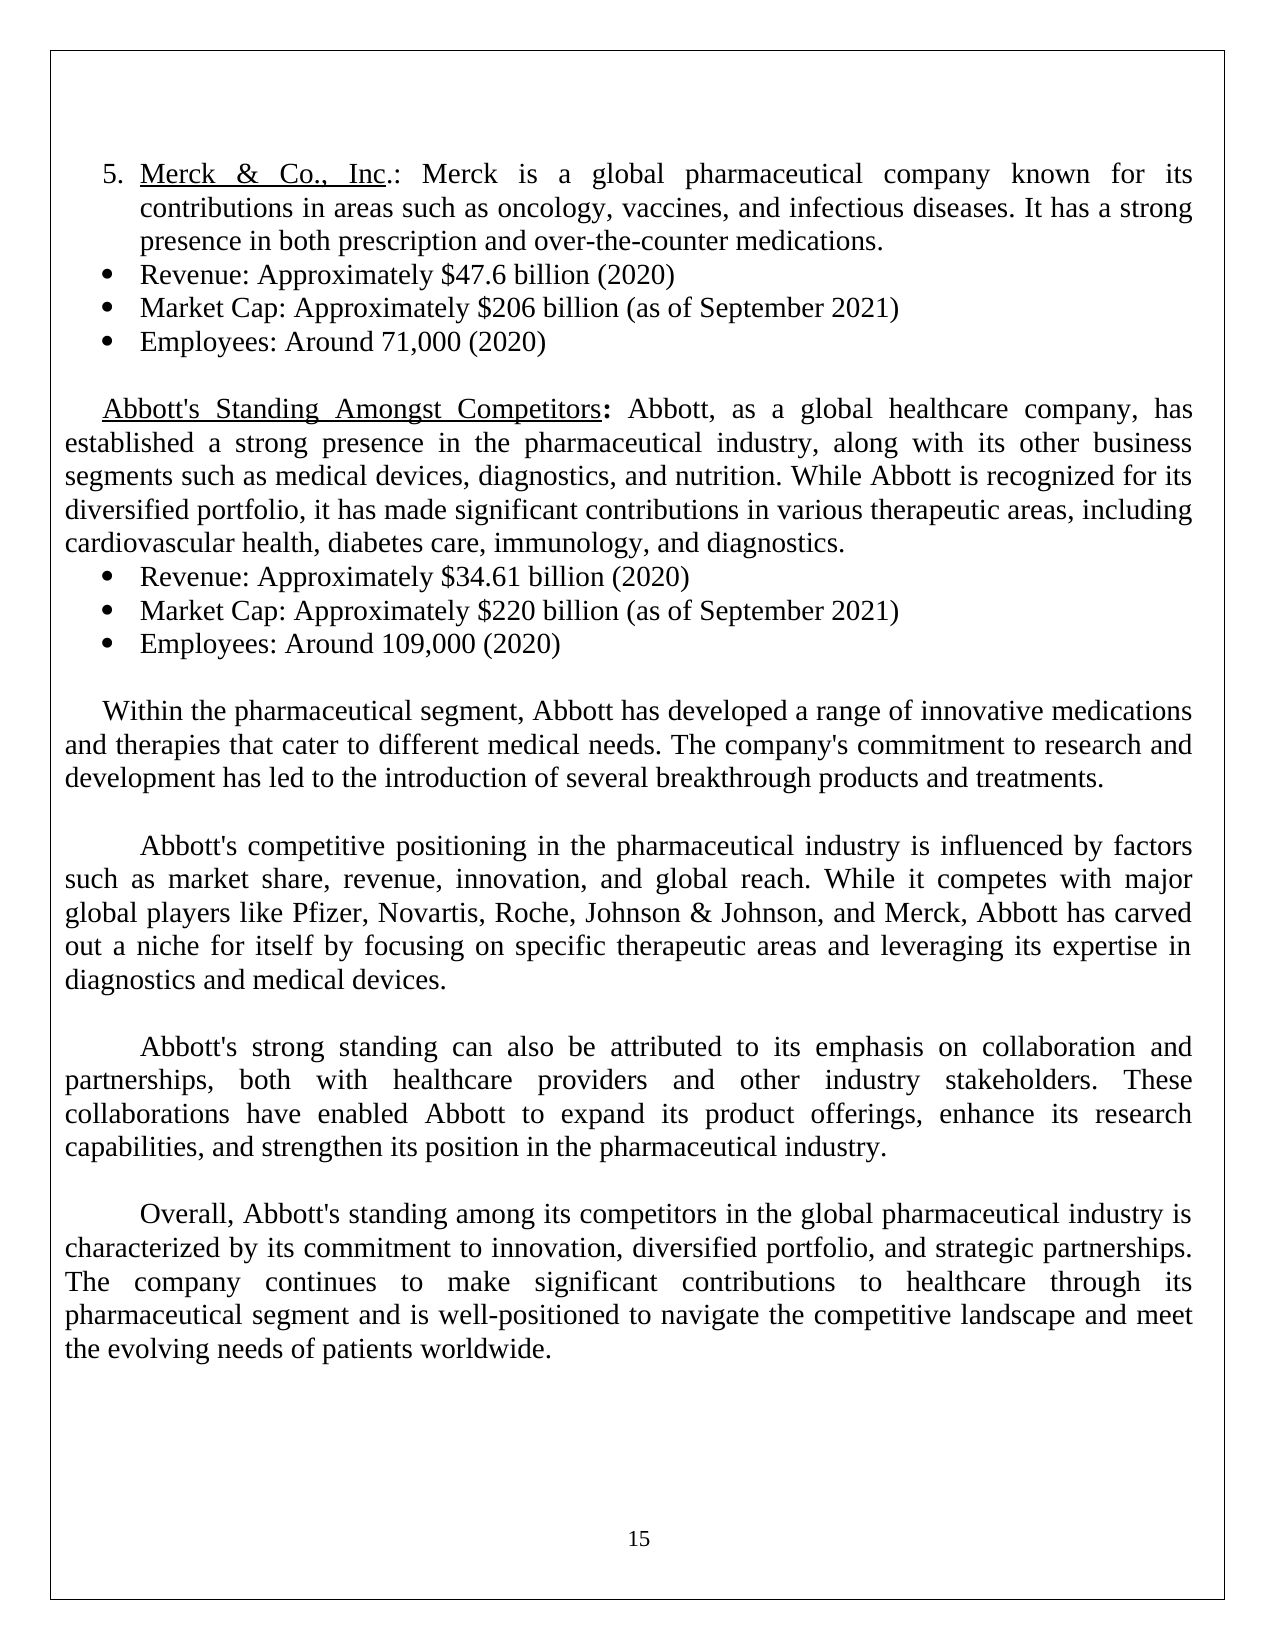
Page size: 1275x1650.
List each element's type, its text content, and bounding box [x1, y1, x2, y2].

list Revenue: Approximately $47.6 billion (2020) [102, 257, 1194, 291]
text Abbott's strong standing can also be attributed to its emphasis on collaboration and partnerships, both with healthcare providers and other industry stakeholders. These collaborations have enabled Abbott to expand its product offerings, enhance its research capabilities, and strengthen its position in the pharmaceutical industry. [64, 1029, 1194, 1163]
text Within the pharmaceutical segment, Abbott has developed a range of innovative medications and therapies that cater to different medical needs. The company's commitment to research and development has led to the introduction of several breakthrough products and treatments. [64, 693, 1194, 794]
text Overall, Abbott's standing among its competitors in the global pharmaceutical industry is characterized by its commitment to innovation, diversified portfolio, and strategic partnerships. The company continues to make significant contributions to healthcare through its pharmaceutical segment and is well-positioned to navigate the competitive landscape and meet the evolving needs of patients worldwide. [64, 1197, 1194, 1364]
list Merck & Co., Inc.: Merck is a global pharmaceutical company known for its contributions in areas such as oncology, vaccines, and infectious diseases. It has a strong presence in both prescription and over-the-counter medications. [102, 156, 1194, 257]
list Market Cap: Approximately $220 billion (as of September 2021) [102, 593, 1194, 626]
list Revenue: Approximately $34.61 billion (2020) [102, 559, 1194, 593]
list Employees: Around 71,000 (2020) [102, 324, 1194, 358]
list Market Cap: Approximately $206 billion (as of September 2021) [102, 291, 1194, 324]
list Employees: Around 109,000 (2020) [102, 626, 1194, 660]
text Abbott's Standing Amongst Competitors: Abbott, as a global healthcare company, has established a strong presence in the pharmaceutical industry, along with its other business segments such as medical devices, diagnostics, and nutrition. While Abbott is recognized for its diversified portfolio, it has made significant contributions in various therapeutic areas, including cardiovascular health, diabetes care, immunology, and diagnostics. [64, 391, 1194, 559]
text Abbott's competitive positioning in the pharmaceutical industry is influenced by factors such as market share, revenue, innovation, and global reach. While it competes with major global players like Pfizer, Novartis, Roche, Johnson & Johnson, and Merck, Abbott has carved out a niche for itself by focusing on specific therapeutic areas and leveraging its expertise in diagnostics and medical devices. [64, 828, 1194, 995]
